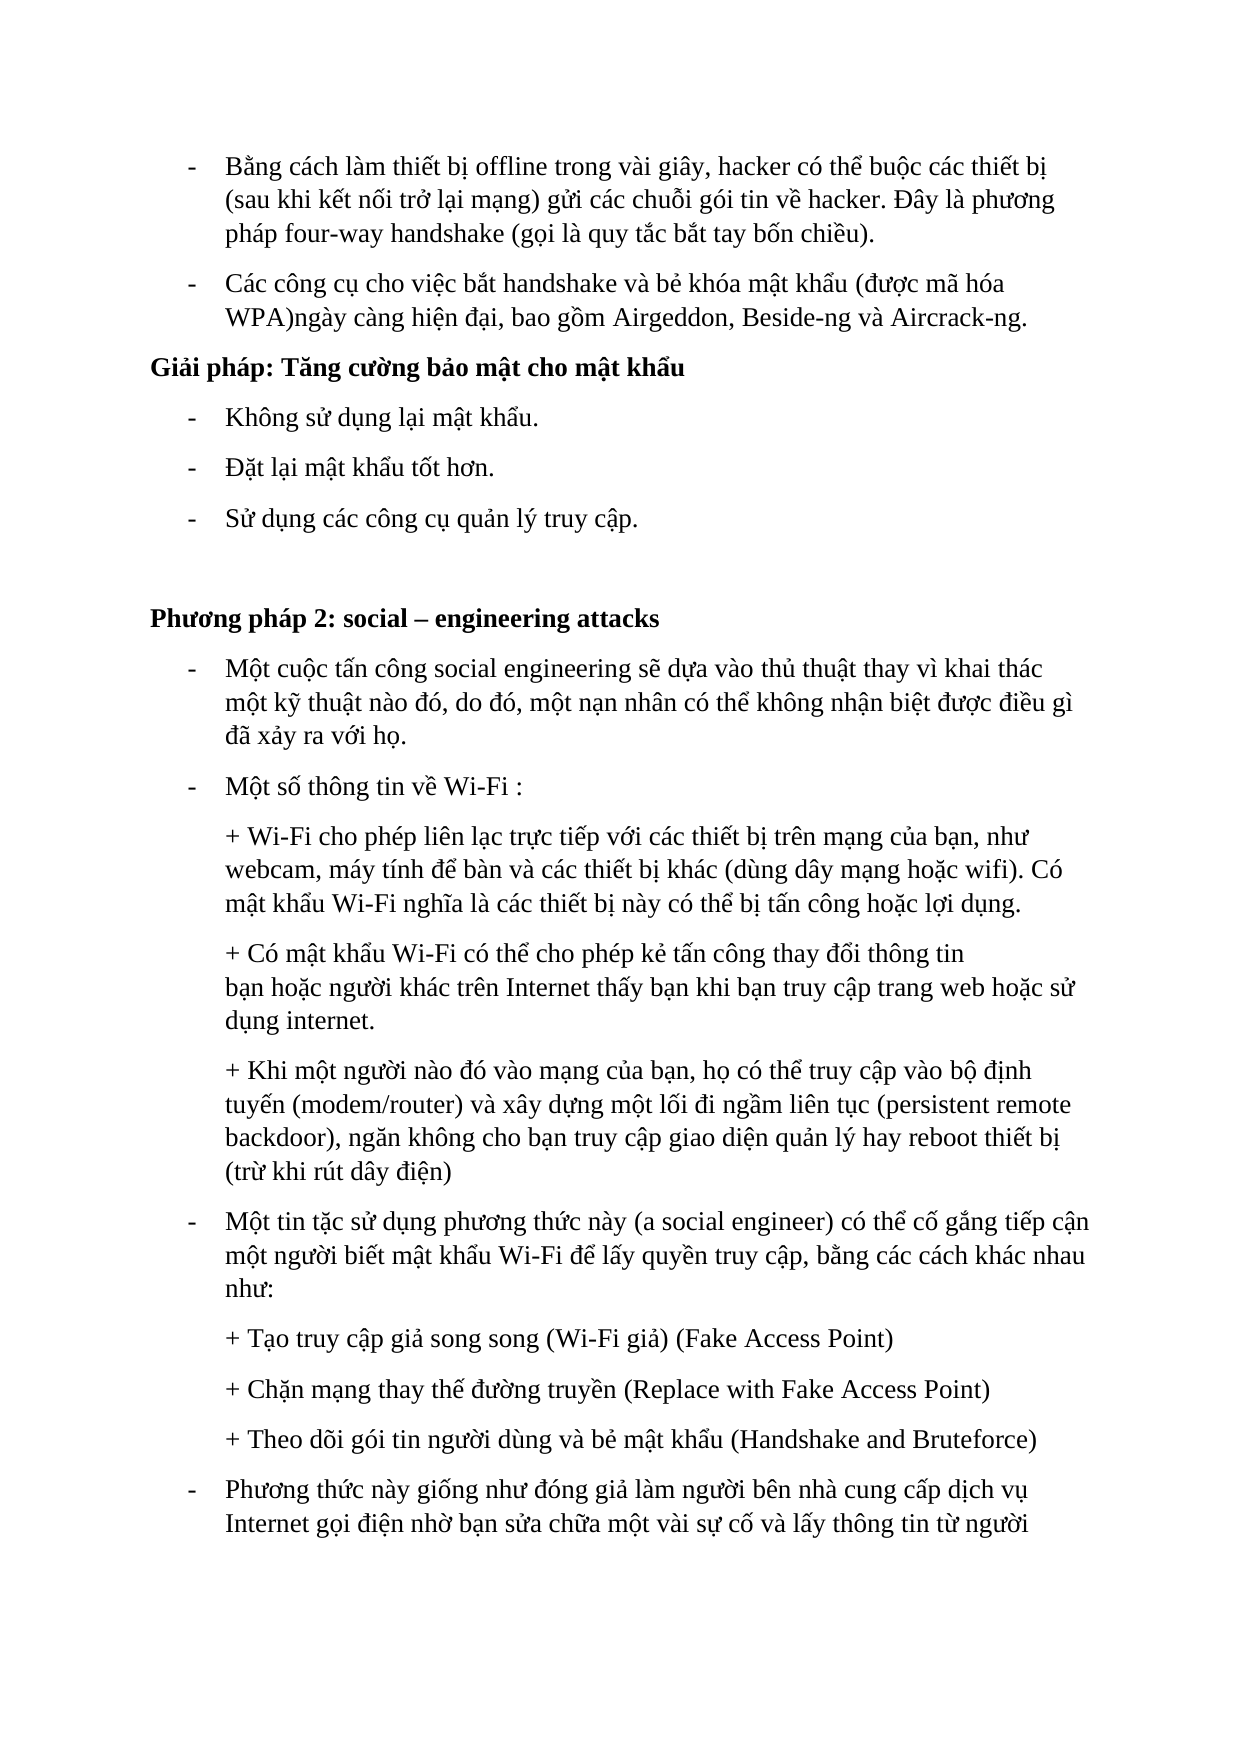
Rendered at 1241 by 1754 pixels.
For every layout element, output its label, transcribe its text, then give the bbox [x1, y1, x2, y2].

text + Chặn mạng thay thế đường truyền (Replace with Fake Access Point) [225, 1373, 1090, 1404]
text + Wi-Fi cho phép liên lạc trực tiếp với các thiết bị trên mạng của bạn, như webcam, máy tính để bàn và các thiết bị khác (dùng dây mạng hoặc wifi). Có mật khẩu Wi-Fi nghĩa là các thiết bị này có thể bị tấn công hoặc lợi dụng. [225, 820, 1090, 918]
list Một cuộc tấn công social engineering sẽ dựa vào thủ thuật thay vì khai thác một kỹ thuật nào đó, do đó, một nạn nhân có thể không nhận biệt được điều gì đã xảy ra với họ. [187, 652, 1090, 751]
list Các công cụ cho việc bắt handshake và bẻ khóa mật khẩu (được mã hóa WPA)ngày càng hiện đại, bao gồm Airgeddon, Beside-ng và Aircrack-ng. [187, 267, 1090, 332]
list Một tin tặc sử dụng phương thức này (a social engineer) có thể cố gắng tiếp cận một người biết mật khẩu Wi-Fi để lấy quyền truy cập, bằng các cách khác nhau như: [187, 1205, 1090, 1303]
text + Khi một người nào đó vào mạng của bạn, họ có thể truy cập vào bộ định tuyến (modem/router) và xây dựng một lối đi ngầm liên tục (persistent remote backdoor), ngăn không cho bạn truy cập giao diện quản lý hay reboot thiết bị (trừ khi rút dây điện) [225, 1054, 1090, 1186]
text + Tạo truy cập giả song song (Wi-Fi giả) (Fake Access Point) [225, 1322, 1090, 1354]
text + Có mật khẩu Wi-Fi có thể cho phép kẻ tấn công thay đổi thông tin bạn hoặc người khác trên Internet thấy bạn khi bạn truy cập trang web hoặc sử dụng internet. [225, 937, 1090, 1035]
text Giải pháp: Tăng cường bảo mật cho mật khẩu [150, 351, 1090, 382]
text Phương pháp 2: social – engineering attacks [150, 602, 1090, 633]
list Đặt lại mật khẩu tốt hơn. [187, 451, 1090, 483]
list Bằng cách làm thiết bị offline trong vài giây, hacker có thể buộc các thiết bị (sau khi kết nối trở lại mạng) gửi các chuỗi gói tin về hacker. Đây là phương pháp four-way handshake (gọi là quy tắc bắt tay bốn chiều). [187, 150, 1090, 248]
list Sử dụng các công cụ quản lý truy cập. [187, 502, 1090, 533]
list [187, 1473, 1090, 1538]
list Không sử dụng lại mật khẩu. [187, 401, 1090, 432]
list Một số thông tin về Wi-Fi : [187, 769, 1090, 801]
text + Theo dõi gói tin người dùng và bẻ mật khẩu (Handshake and Bruteforce) [225, 1423, 1090, 1454]
